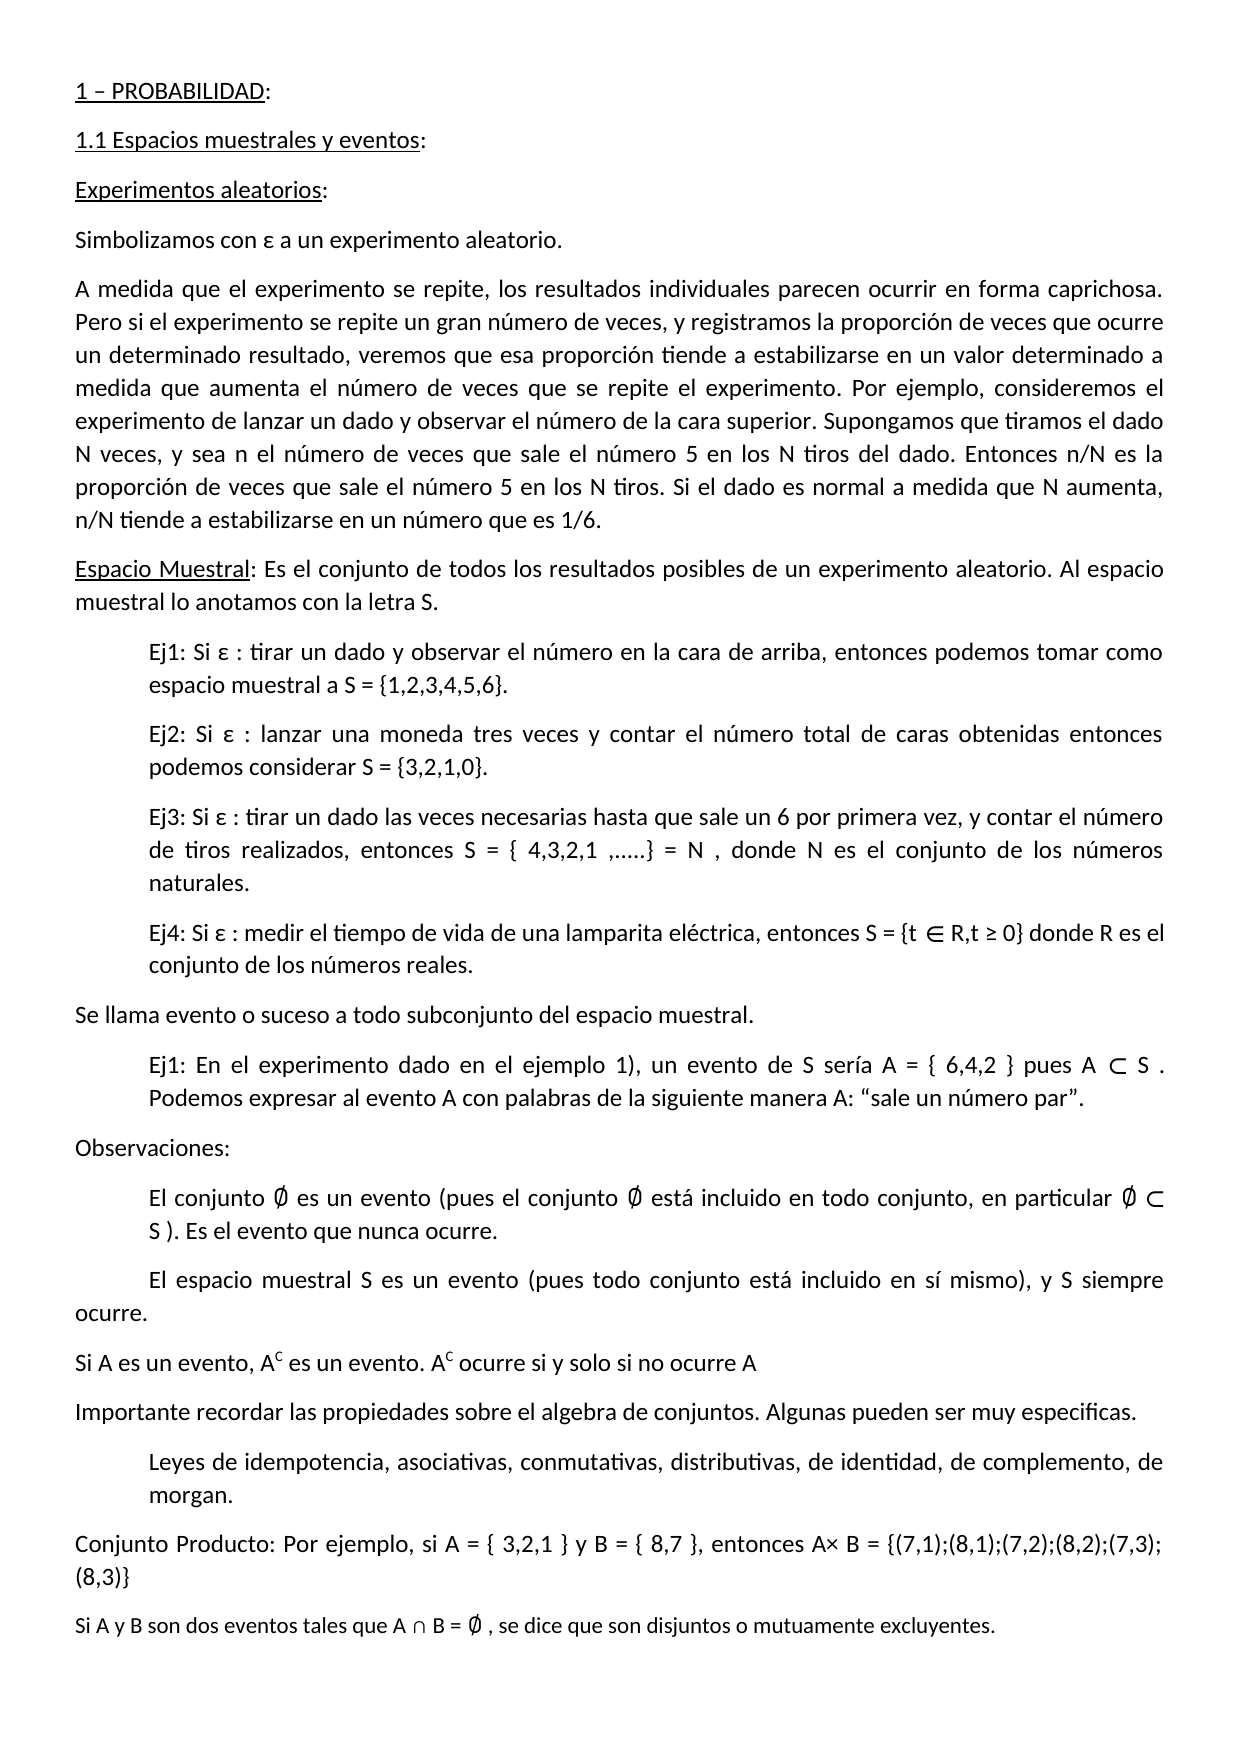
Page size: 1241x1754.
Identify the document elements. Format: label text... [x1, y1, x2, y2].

text Leyes de idempotencia, asociativas, conmutativas, distributivas, de identidad, de complemento, de morgan. [148, 1446, 1165, 1509]
text 1.1 Espacios muestrales y eventos: [75, 124, 1165, 155]
text 1 – PROBABILIDAD: [75, 75, 1165, 106]
text Ej1: En el experimento dado en el ejemplo 1), un evento de S sería A = { 6,4,2 } pues A ⊂ S . Podemos expresar al evento A con palabras de la siguiente manera A: “sale un número par”. [148, 1049, 1165, 1113]
text Ej4: Si ε : medir el tiempo de vida de una lamparita eléctrica, entonces S = {t ∈ R,t ≥ 0} donde R es el conjunto de los números reales. [148, 916, 1165, 980]
text El conjunto ∅ es un evento (pues el conjunto ∅ está incluido en todo conjunto, en particular ∅ ⊂ S ). Es el evento que nunca ocurre. [149, 1181, 1165, 1245]
text Ej2: Si ε : lanzar una moneda tres veces y contar el número total de caras obtenidas entonces podemos considerar S = {3,2,1,0}. [148, 718, 1165, 782]
text El espacio muestral S es un evento (pues todo conjunto está incluido en sí mismo), y S siempre ocurre. [75, 1264, 1165, 1328]
text Conjunto Producto: Por ejemplo, si A = { 3,2,1 } y B = { 8,7 }, entonces A× B = {(7,1);(8,1);(7,2);(8,2);(7,3);(8,3)} [75, 1529, 1165, 1592]
text Simbolizamos con ε a un experimento aleatorio. [75, 224, 1165, 254]
text Experimentos aleatorios: [75, 174, 1165, 205]
text Si A y B son dos eventos tales que A ∩ B = ∅ , se dice que son disjuntos o mutuamente excluyentes. [75, 1611, 1165, 1639]
text Importante recordar las propiedades sobre el algebra de conjuntos. Algunas pueden ser muy especificas. [75, 1397, 1165, 1427]
text Ej3: Si ε : tirar un dado las veces necesarias hasta que sale un 6 por primera vez, y contar el número de tiros realizados, entonces S = { 4,3,2,1 ,.....} = N , donde N es el conjunto de los números naturales. [148, 801, 1165, 897]
text Se llama evento o suceso a todo subconjunto del espacio muestral. [75, 999, 1165, 1030]
text Espacio Muestral: Es el conjunto de todos los resultados posibles de un experimento aleatorio. Al espacio muestral lo anotamos con la letra S. [75, 553, 1165, 617]
text Ej1: Si ε : tirar un dado y observar el número en la cara de arriba, entonces podemos tomar como espacio muestral a S = {1,2,3,4,5,6}. [148, 636, 1165, 699]
text A medida que el experimento se repite, los resultados individuales parecen ocurrir en forma caprichosa. Pero si el experimento se repite un gran número de veces, y registramos la proporción de veces que ocurre un determinado resultado, veremos que esa proporción tiende a estabilizarse en un valor determinado a medida que aumenta el número de veces que se repite el experimento. Por ejemplo, consideremos el experimento de lanzar un dado y observar el número de la cara superior. Supongamos que tiramos el dado N veces, y sea n el número de veces que sale el número 5 en los N tiros del dado. Entonces n/N es la proporción de veces que sale el número 5 en los N tiros. Si el dado es normal a medida que N aumenta, n/N tiende a estabilizarse en un número que es 1/6. [75, 273, 1165, 534]
text Observaciones: [75, 1132, 1165, 1162]
text Si A es un evento, AC es un evento. AC ocurre si y solo si no ocurre A [75, 1347, 1165, 1377]
